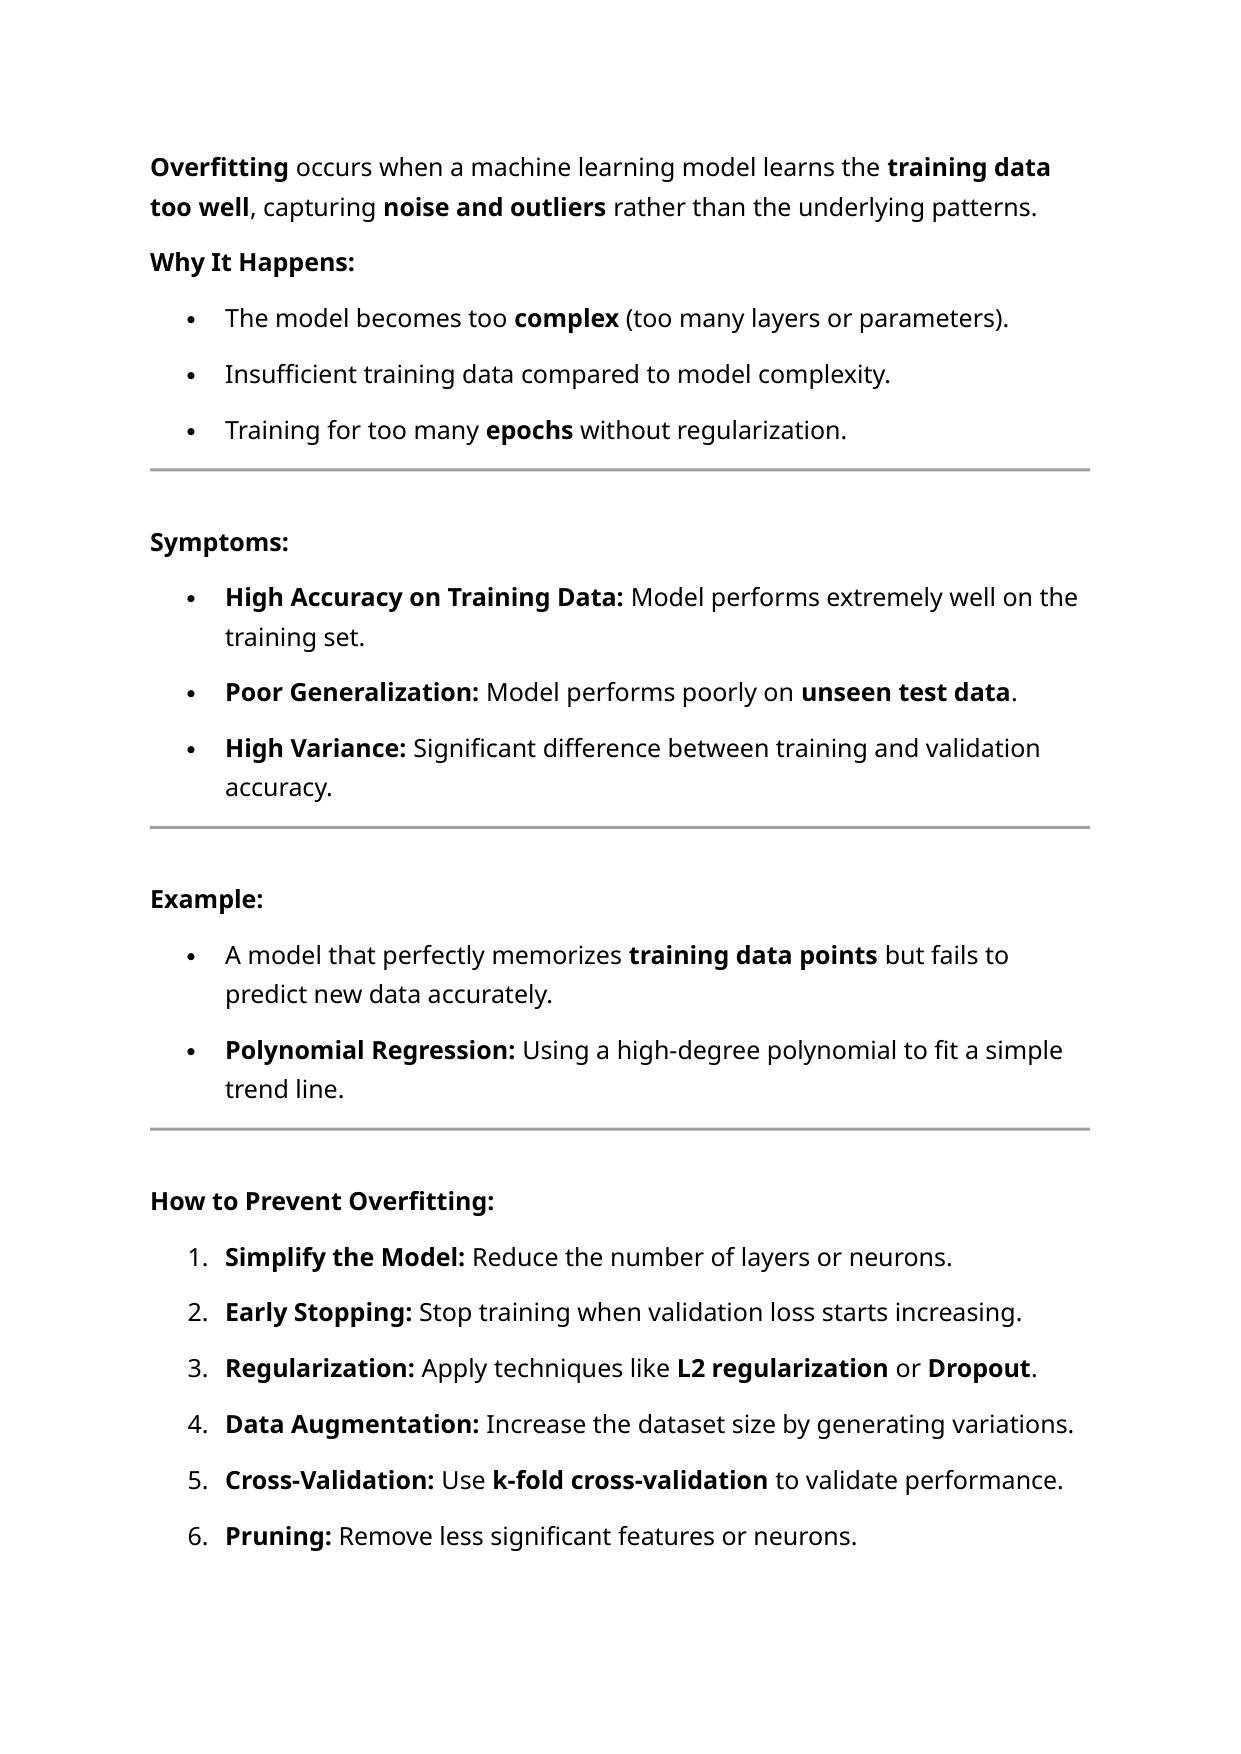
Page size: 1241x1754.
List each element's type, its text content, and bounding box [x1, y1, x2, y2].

list Simplify the Model: Reduce the number of layers or neurons. [187, 1239, 1090, 1273]
list Poor Generalization: Model performs poorly on unseen test data. [187, 675, 1090, 709]
text Symptoms: [150, 524, 1090, 558]
list A model that perfectly memorizes training data points but fails to predict new data accurately. [187, 937, 1090, 1011]
list Insufficient training data compared to model complexity. [187, 357, 1090, 391]
list Regularization: Apply techniques like L2 regularization or Dropout. [187, 1351, 1090, 1385]
text Example: [150, 882, 1090, 916]
list Polynomial Regression: Using a high-degree polynomial to fit a simple trend line. [187, 1032, 1090, 1106]
list Training for too many epochs without regularization. [187, 412, 1090, 447]
list High Accuracy on Training Data: Model performs extremely well on the training set. [187, 580, 1090, 653]
list High Variance: Significant difference between training and validation accuracy. [187, 731, 1090, 804]
list Pruning: Remove less significant features or neurons. [187, 1518, 1090, 1552]
text Overfitting occurs when a machine learning model learns the training data too well, capturing noise and outliers rather than the underlying patterns. [150, 150, 1090, 223]
list Data Augmentation: Increase the dataset size by generating variations. [187, 1407, 1090, 1441]
text Why It Happens: [150, 245, 1090, 279]
list The model becomes too complex (too many layers or parameters). [187, 301, 1090, 335]
list Early Stopping: Stop training when validation loss starts increasing. [187, 1295, 1090, 1329]
list Cross-Validation: Use k-fold cross-validation to validate performance. [187, 1462, 1090, 1497]
text How to Prevent Overfitting: [150, 1183, 1090, 1217]
